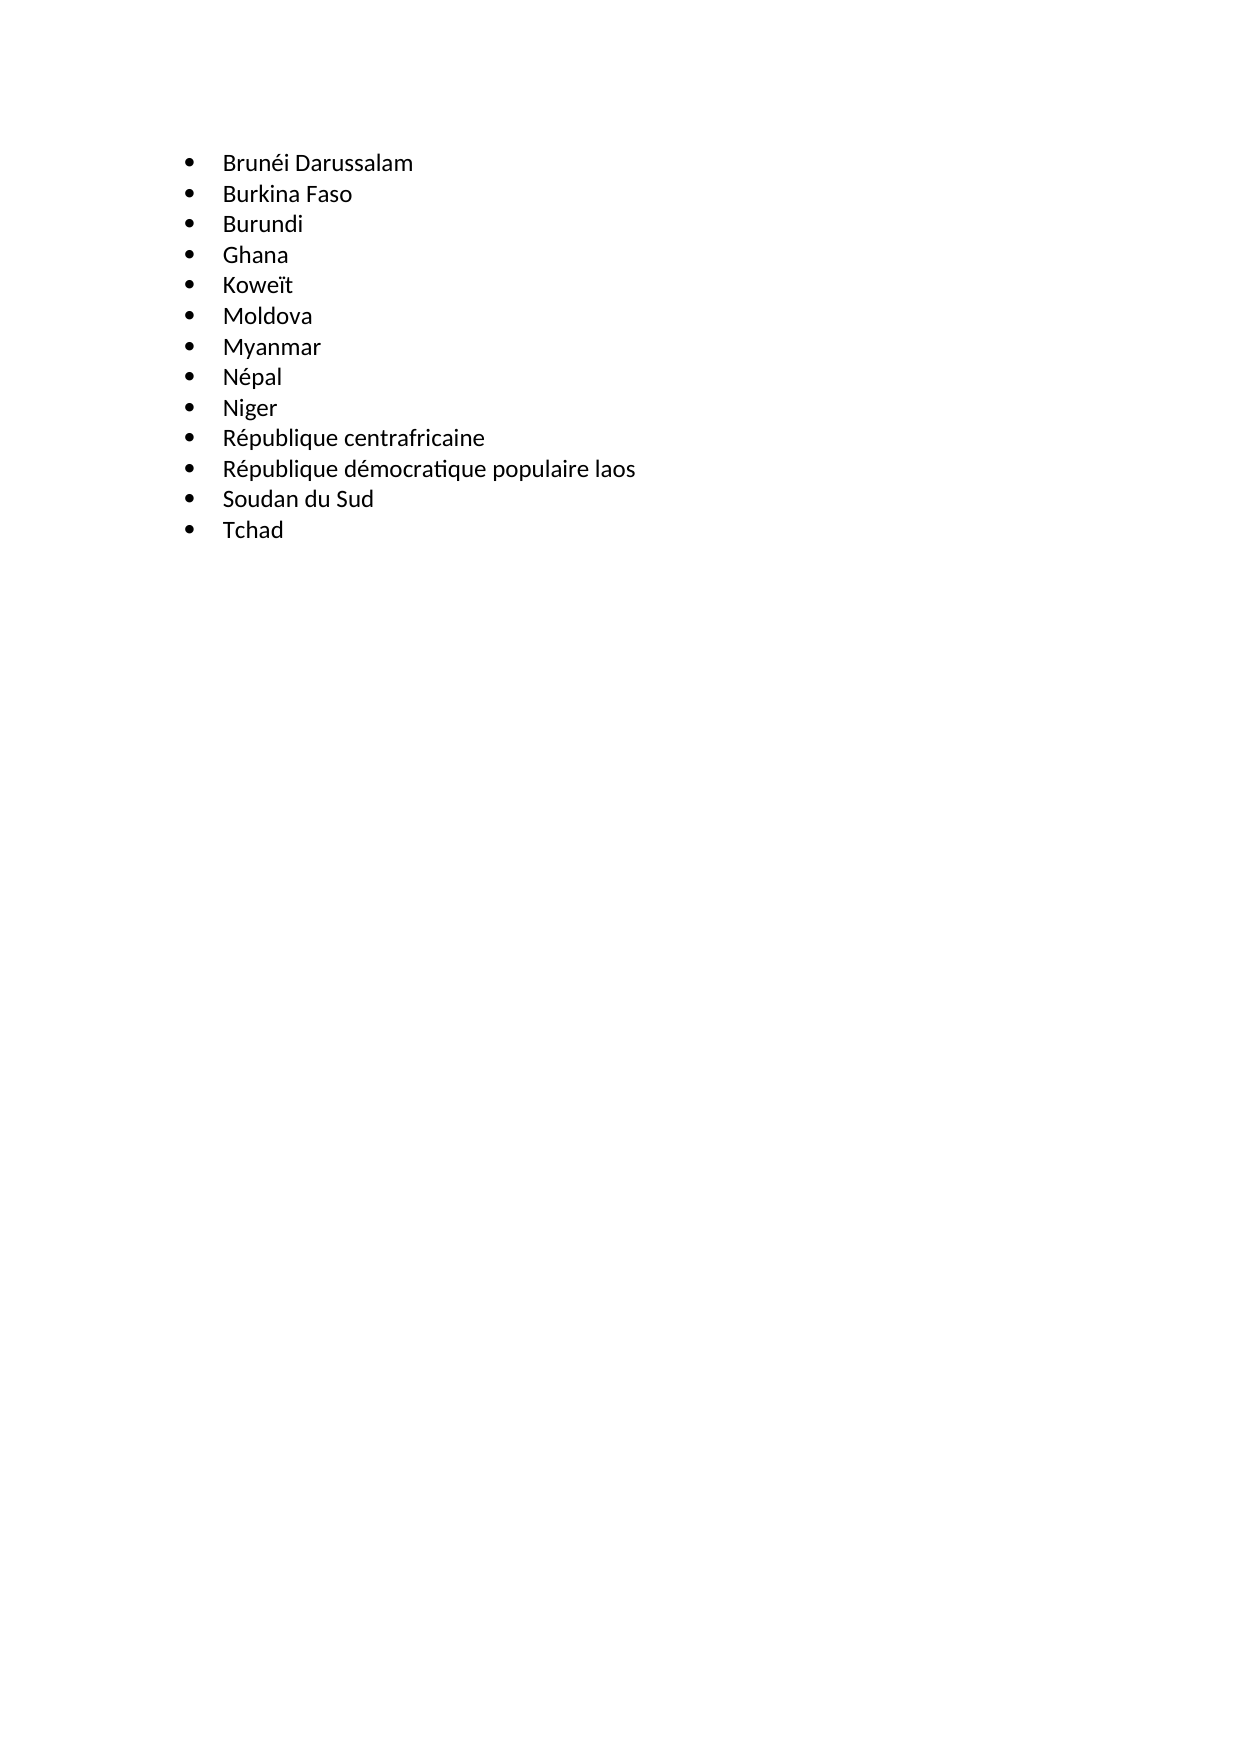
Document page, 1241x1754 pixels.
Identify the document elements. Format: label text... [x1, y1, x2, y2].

list Népal [185, 361, 1093, 392]
list Moldova [185, 300, 1093, 331]
list Brunéi Darussalam [185, 148, 1093, 178]
list Myanmar [185, 331, 1093, 361]
list Soudan du Sud [185, 483, 1093, 514]
list Koweït [185, 270, 1093, 300]
list Tchad [185, 514, 1093, 544]
list Burkina Faso [185, 178, 1093, 209]
list Burundi [185, 209, 1093, 239]
list République centrafricaine [185, 422, 1093, 453]
list Niger [185, 392, 1093, 422]
list Ghana [185, 239, 1093, 270]
list République démocratique populaire laos [185, 453, 1093, 483]
